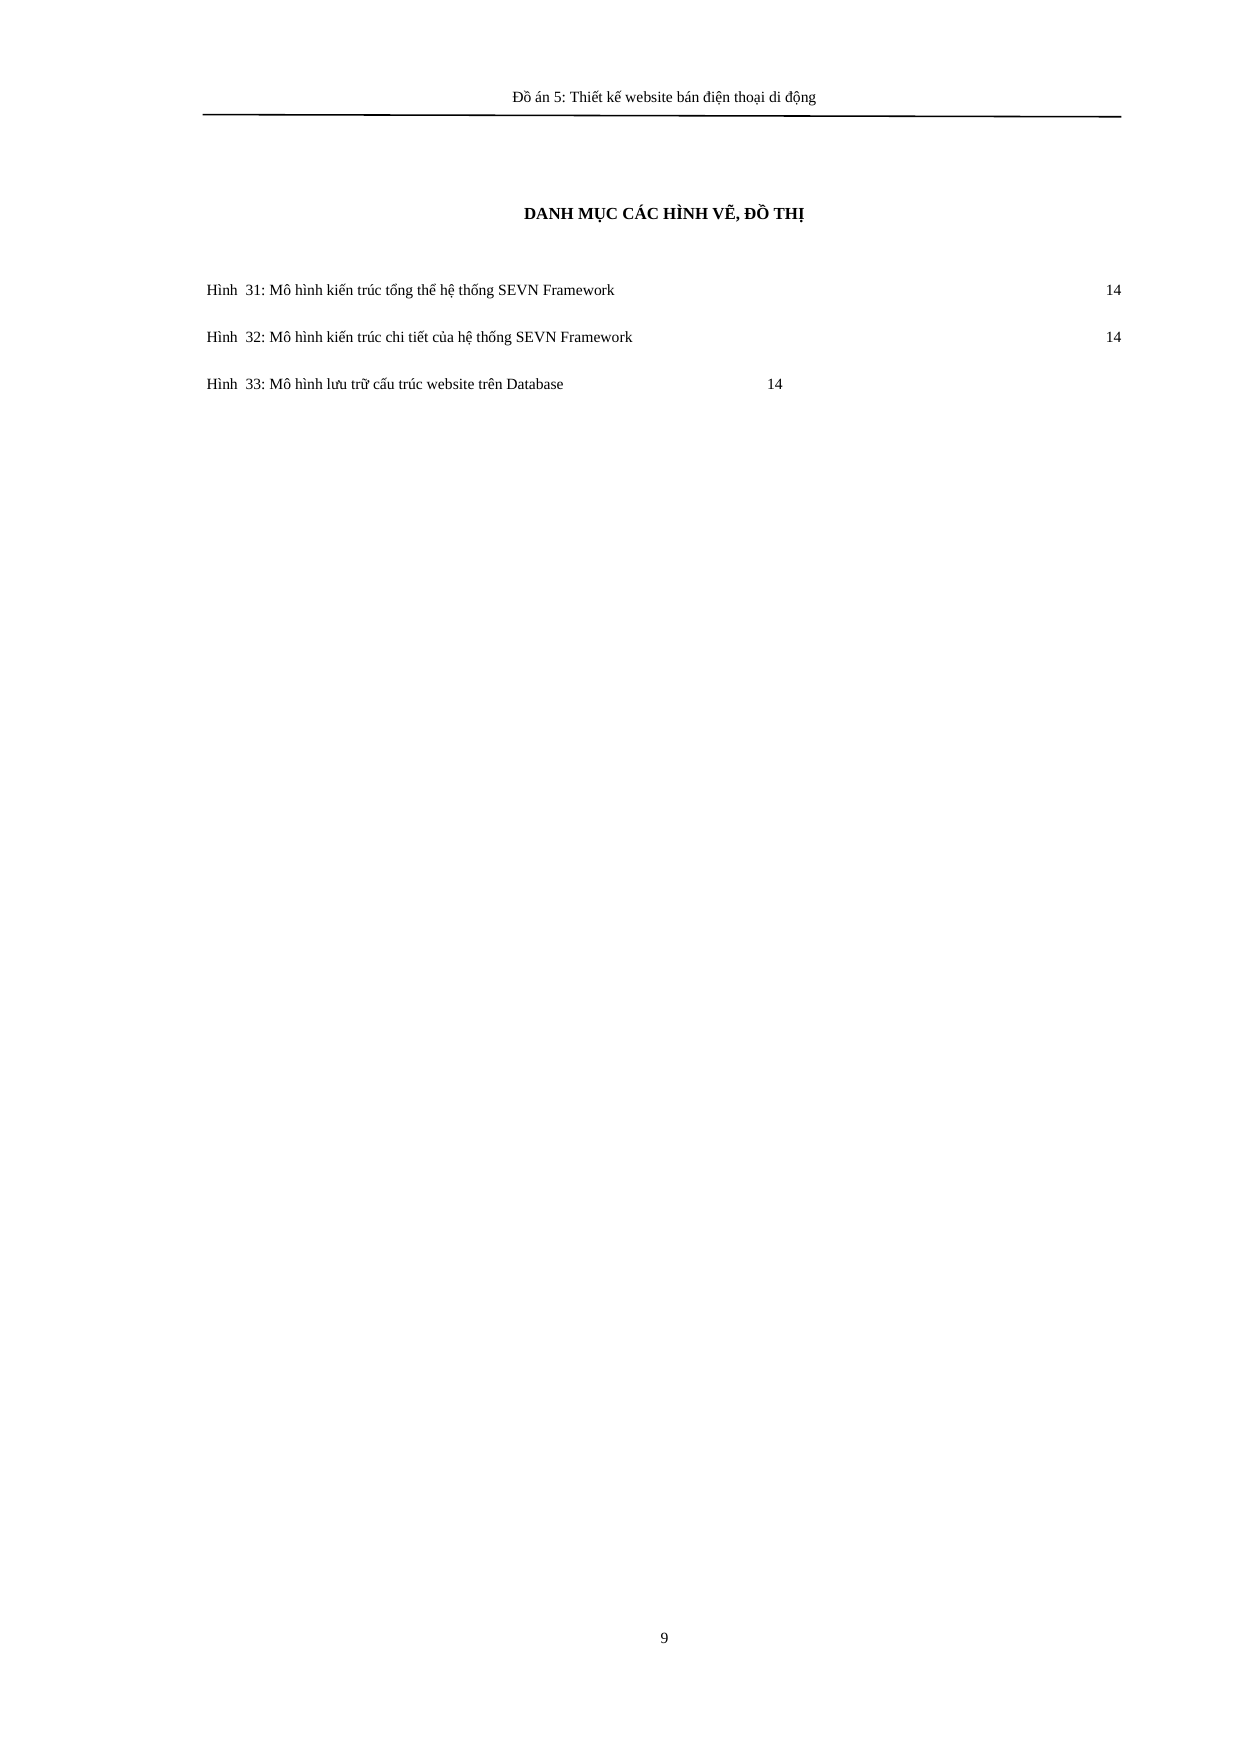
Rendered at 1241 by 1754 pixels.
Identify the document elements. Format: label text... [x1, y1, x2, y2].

text DANH MỤC CÁC HÌNH VẼ, ĐỒ THỊ [206, 190, 1122, 223]
